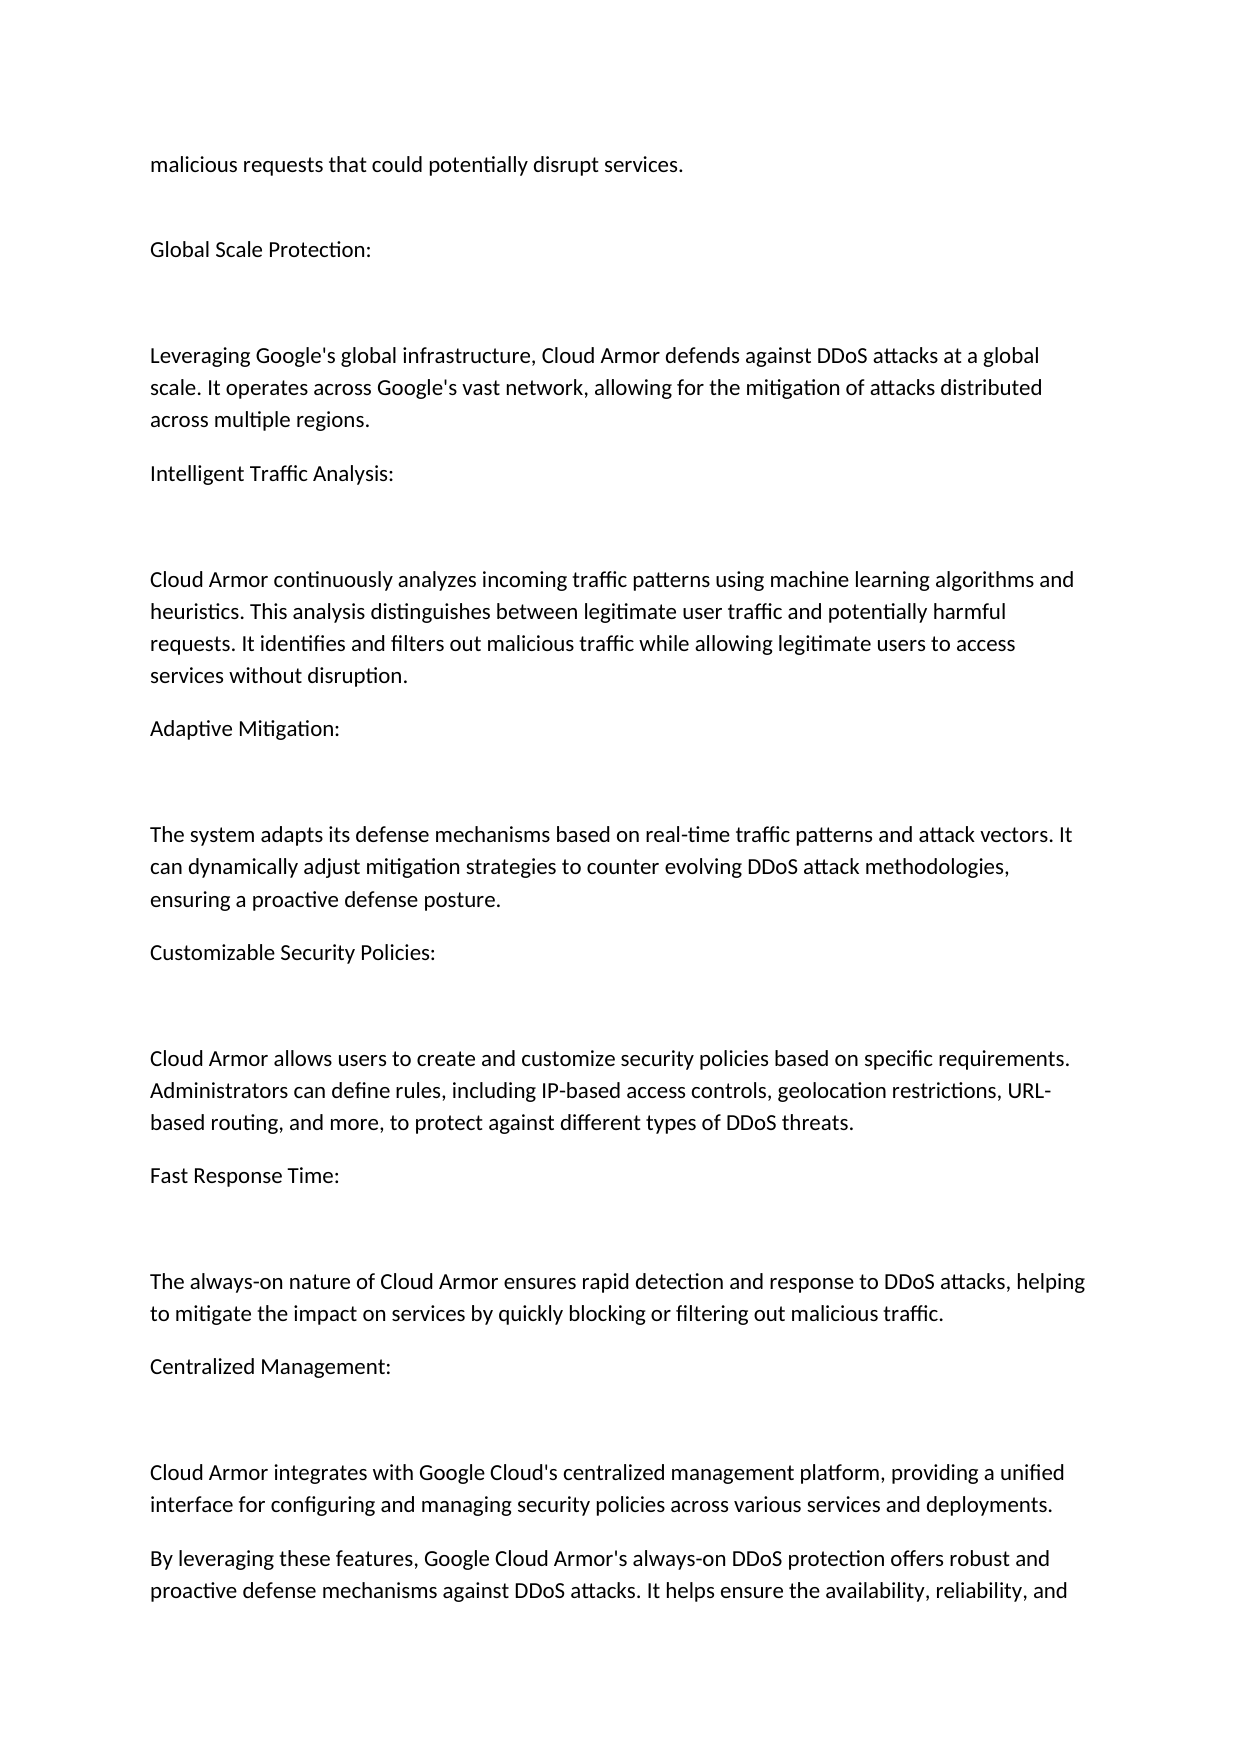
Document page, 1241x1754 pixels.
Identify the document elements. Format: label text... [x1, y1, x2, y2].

text Centralized Management: [150, 1352, 1090, 1380]
text Fast Response Time: [150, 1161, 1090, 1189]
text Customizable Security Policies: [150, 938, 1090, 966]
text Cloud Armor allows users to create and customize security policies based on specific requirements. Administrators can define rules, including IP-based access controls, geolocation restrictions, URL-based routing, and more, to protect against different types of DDoS threats. [150, 1044, 1090, 1136]
text Cloud Armor continuously analyzes incoming traffic patterns using machine learning algorithms and heuristics. This analysis distinguishes between legitimate user traffic and potentially harmful requests. It identifies and filters out malicious traffic while allowing legitimate users to access services without disruption. [150, 565, 1090, 689]
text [150, 150, 1090, 210]
text Cloud Armor integrates with Google Cloud's centralized management platform, providing a unified interface for configuring and managing security policies across various services and deployments. [150, 1458, 1090, 1519]
text The system adapts its defense mechanisms based on real-time traffic patterns and attack vectors. It can dynamically adjust mitigation strategies to counter evolving DDoS attack methodologies, ensuring a proactive defense posture. [150, 820, 1090, 913]
text Intelligent Traffic Analysis: [150, 459, 1090, 487]
text Leveraging Google's global infrastructure, Cloud Armor defends against DDoS attacks at a global scale. It operates across Google's vast network, allowing for the mitigation of attacks distributed across multiple regions. [150, 341, 1090, 434]
text Adaptive Mitigation: [150, 714, 1090, 742]
text Global Scale Protection: [150, 235, 1090, 263]
text The always-on nature of Cloud Armor ensures rapid detection and response to DDoS attacks, helping to mitigate the impact on services by quickly blocking or filtering out malicious traffic. [150, 1267, 1090, 1327]
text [150, 1544, 1090, 1604]
